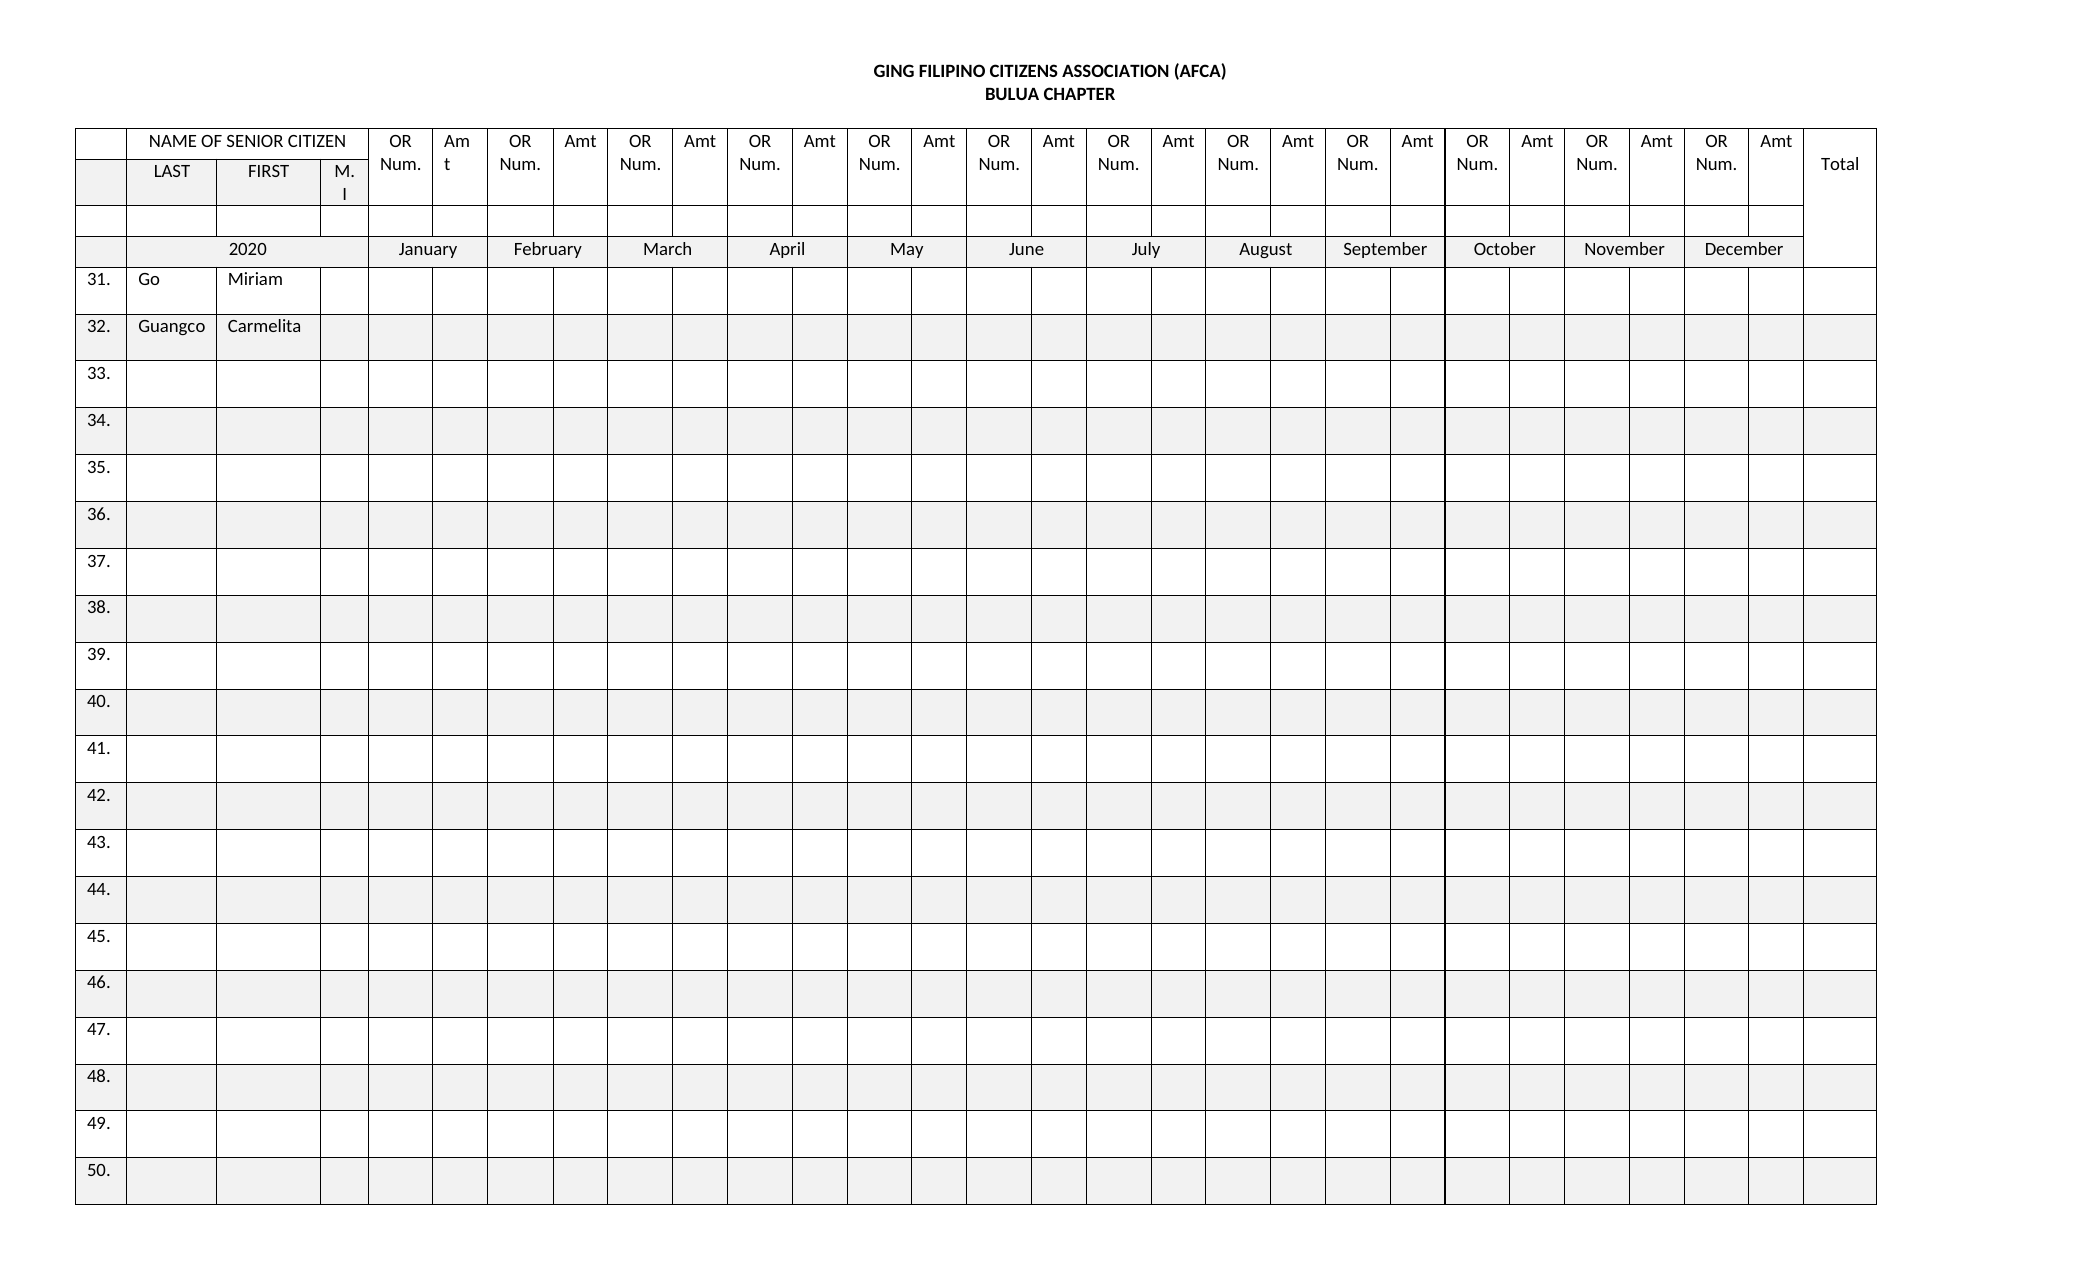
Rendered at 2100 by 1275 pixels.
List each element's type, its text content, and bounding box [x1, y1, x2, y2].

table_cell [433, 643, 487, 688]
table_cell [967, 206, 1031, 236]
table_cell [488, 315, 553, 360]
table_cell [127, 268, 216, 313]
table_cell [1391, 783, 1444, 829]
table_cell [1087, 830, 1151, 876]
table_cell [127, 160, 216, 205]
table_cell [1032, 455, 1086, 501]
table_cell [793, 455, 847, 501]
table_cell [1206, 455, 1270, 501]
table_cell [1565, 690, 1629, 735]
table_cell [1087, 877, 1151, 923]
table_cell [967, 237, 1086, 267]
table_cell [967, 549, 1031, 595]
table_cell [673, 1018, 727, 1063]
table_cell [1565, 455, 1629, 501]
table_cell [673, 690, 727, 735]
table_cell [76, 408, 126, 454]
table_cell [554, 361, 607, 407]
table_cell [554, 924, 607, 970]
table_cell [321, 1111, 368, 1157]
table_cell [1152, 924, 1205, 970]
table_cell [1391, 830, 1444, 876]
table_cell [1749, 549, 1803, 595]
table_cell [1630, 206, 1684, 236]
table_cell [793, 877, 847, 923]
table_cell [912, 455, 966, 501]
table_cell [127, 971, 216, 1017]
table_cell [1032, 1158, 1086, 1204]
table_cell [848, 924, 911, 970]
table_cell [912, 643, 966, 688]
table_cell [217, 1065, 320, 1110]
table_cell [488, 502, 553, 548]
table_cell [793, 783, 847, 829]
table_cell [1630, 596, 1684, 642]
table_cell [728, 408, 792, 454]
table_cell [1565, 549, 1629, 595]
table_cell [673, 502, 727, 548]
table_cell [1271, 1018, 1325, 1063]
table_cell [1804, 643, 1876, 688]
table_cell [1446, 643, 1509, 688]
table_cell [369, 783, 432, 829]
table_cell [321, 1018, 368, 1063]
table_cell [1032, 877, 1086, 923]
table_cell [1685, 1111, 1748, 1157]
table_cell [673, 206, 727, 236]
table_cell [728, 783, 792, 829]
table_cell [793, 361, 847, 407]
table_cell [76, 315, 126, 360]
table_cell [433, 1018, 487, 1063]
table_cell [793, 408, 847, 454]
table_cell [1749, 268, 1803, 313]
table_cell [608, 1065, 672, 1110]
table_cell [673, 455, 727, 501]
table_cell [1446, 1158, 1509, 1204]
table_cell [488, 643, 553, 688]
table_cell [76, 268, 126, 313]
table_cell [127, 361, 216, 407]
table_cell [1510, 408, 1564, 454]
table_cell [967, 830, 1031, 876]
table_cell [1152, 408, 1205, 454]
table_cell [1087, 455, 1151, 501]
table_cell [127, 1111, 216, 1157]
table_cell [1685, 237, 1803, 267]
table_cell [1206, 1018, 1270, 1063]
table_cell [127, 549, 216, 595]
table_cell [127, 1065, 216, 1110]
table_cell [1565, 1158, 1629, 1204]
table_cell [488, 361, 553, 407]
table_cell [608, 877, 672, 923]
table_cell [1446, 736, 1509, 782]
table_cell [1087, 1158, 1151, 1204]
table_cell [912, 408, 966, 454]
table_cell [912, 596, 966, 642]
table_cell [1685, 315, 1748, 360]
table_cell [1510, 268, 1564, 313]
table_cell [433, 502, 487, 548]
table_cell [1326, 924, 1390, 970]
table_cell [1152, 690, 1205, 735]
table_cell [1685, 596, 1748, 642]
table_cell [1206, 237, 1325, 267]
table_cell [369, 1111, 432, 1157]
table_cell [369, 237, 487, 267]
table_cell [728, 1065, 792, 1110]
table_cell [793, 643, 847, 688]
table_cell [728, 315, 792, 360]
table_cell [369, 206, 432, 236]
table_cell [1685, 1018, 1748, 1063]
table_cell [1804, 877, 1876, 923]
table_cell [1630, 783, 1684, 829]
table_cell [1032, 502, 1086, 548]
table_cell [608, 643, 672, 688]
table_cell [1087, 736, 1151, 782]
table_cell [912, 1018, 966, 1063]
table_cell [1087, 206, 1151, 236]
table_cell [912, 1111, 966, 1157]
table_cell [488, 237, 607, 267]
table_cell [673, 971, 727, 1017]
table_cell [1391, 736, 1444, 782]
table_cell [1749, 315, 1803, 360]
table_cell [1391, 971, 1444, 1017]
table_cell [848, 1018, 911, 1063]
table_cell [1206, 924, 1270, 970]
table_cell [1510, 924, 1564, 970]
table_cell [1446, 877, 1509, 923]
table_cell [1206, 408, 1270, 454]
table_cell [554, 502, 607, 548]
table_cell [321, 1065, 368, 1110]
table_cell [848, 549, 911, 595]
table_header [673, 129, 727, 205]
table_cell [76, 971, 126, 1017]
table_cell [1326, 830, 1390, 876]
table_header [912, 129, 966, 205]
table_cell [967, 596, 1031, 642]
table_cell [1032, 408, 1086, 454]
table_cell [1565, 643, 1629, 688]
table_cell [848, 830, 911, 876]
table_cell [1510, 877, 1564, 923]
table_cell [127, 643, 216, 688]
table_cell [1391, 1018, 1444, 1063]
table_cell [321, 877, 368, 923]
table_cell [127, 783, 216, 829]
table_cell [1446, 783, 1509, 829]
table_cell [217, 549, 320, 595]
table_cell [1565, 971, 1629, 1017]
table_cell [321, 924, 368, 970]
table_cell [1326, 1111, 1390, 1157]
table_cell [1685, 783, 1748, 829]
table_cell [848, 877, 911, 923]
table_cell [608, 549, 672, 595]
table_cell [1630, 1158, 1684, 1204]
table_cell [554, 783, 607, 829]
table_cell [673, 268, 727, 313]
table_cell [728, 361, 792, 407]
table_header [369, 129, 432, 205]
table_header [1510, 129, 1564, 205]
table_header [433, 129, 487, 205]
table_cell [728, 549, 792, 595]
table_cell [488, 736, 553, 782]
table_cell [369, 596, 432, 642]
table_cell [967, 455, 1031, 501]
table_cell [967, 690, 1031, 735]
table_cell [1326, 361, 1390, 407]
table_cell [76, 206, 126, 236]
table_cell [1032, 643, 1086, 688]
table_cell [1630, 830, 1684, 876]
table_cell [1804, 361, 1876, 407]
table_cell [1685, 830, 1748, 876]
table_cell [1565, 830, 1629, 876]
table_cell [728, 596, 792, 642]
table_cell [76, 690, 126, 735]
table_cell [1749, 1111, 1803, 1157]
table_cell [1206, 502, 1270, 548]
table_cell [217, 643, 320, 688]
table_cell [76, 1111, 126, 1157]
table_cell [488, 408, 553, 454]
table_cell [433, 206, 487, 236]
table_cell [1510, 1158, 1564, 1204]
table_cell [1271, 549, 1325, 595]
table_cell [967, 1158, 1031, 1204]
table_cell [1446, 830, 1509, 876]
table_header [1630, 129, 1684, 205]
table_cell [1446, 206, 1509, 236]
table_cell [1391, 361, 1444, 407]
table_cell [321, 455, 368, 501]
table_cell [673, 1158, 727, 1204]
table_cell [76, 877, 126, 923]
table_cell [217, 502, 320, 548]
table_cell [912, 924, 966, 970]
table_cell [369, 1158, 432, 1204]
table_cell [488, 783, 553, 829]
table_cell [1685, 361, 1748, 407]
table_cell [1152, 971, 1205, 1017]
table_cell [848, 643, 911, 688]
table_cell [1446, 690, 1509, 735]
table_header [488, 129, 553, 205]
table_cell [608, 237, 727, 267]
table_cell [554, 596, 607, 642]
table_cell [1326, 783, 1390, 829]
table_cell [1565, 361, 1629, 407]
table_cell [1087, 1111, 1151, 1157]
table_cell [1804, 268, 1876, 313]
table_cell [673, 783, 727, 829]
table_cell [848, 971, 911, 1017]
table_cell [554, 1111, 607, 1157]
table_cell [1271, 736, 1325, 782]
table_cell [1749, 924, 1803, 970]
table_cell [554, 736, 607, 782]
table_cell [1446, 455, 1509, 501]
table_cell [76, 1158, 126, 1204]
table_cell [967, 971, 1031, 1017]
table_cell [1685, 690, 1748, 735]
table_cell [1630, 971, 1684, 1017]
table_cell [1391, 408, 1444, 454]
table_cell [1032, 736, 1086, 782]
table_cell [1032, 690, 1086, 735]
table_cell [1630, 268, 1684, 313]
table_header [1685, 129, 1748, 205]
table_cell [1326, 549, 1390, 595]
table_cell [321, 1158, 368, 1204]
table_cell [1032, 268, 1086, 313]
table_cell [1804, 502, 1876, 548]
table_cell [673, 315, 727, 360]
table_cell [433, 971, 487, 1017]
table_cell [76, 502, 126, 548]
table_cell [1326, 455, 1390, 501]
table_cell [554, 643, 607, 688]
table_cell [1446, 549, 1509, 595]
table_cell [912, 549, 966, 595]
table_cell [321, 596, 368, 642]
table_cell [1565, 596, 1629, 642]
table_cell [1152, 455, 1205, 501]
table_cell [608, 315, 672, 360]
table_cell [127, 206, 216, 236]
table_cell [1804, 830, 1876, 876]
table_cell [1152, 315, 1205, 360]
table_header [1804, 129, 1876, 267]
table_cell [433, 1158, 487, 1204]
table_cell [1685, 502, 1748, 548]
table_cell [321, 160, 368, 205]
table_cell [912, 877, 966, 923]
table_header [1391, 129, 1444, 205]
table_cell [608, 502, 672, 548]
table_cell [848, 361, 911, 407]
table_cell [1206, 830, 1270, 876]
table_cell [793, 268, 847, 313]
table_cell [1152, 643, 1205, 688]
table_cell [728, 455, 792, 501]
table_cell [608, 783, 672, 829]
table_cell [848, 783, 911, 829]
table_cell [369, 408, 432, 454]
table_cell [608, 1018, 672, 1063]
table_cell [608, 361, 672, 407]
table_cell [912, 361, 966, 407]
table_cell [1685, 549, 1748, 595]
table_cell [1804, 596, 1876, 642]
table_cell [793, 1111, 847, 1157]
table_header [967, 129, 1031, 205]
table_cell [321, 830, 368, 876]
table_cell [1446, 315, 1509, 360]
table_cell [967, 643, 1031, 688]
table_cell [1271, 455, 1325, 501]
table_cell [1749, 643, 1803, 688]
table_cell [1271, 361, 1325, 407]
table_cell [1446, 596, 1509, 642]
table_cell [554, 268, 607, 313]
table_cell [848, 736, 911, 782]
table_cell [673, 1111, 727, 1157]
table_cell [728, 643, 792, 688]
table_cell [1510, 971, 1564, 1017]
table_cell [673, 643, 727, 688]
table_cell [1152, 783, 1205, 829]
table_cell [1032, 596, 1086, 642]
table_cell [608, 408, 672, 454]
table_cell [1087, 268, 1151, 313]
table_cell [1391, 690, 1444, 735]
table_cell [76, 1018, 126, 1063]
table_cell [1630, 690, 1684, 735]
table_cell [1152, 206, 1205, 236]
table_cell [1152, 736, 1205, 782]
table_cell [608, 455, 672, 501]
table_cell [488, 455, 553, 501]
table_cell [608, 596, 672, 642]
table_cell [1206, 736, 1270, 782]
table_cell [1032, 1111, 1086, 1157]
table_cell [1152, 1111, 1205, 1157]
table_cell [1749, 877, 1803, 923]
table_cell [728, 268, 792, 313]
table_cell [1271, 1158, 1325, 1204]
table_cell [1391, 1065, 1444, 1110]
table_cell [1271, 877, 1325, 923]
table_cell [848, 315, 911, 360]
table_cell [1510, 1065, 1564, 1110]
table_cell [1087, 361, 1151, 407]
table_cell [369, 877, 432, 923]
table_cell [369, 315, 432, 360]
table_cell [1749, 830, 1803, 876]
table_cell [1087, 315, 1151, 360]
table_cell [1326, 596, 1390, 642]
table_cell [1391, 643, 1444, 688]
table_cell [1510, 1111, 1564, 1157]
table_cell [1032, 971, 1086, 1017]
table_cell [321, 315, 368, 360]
text BULUA CHAPTER [75, 82, 2025, 105]
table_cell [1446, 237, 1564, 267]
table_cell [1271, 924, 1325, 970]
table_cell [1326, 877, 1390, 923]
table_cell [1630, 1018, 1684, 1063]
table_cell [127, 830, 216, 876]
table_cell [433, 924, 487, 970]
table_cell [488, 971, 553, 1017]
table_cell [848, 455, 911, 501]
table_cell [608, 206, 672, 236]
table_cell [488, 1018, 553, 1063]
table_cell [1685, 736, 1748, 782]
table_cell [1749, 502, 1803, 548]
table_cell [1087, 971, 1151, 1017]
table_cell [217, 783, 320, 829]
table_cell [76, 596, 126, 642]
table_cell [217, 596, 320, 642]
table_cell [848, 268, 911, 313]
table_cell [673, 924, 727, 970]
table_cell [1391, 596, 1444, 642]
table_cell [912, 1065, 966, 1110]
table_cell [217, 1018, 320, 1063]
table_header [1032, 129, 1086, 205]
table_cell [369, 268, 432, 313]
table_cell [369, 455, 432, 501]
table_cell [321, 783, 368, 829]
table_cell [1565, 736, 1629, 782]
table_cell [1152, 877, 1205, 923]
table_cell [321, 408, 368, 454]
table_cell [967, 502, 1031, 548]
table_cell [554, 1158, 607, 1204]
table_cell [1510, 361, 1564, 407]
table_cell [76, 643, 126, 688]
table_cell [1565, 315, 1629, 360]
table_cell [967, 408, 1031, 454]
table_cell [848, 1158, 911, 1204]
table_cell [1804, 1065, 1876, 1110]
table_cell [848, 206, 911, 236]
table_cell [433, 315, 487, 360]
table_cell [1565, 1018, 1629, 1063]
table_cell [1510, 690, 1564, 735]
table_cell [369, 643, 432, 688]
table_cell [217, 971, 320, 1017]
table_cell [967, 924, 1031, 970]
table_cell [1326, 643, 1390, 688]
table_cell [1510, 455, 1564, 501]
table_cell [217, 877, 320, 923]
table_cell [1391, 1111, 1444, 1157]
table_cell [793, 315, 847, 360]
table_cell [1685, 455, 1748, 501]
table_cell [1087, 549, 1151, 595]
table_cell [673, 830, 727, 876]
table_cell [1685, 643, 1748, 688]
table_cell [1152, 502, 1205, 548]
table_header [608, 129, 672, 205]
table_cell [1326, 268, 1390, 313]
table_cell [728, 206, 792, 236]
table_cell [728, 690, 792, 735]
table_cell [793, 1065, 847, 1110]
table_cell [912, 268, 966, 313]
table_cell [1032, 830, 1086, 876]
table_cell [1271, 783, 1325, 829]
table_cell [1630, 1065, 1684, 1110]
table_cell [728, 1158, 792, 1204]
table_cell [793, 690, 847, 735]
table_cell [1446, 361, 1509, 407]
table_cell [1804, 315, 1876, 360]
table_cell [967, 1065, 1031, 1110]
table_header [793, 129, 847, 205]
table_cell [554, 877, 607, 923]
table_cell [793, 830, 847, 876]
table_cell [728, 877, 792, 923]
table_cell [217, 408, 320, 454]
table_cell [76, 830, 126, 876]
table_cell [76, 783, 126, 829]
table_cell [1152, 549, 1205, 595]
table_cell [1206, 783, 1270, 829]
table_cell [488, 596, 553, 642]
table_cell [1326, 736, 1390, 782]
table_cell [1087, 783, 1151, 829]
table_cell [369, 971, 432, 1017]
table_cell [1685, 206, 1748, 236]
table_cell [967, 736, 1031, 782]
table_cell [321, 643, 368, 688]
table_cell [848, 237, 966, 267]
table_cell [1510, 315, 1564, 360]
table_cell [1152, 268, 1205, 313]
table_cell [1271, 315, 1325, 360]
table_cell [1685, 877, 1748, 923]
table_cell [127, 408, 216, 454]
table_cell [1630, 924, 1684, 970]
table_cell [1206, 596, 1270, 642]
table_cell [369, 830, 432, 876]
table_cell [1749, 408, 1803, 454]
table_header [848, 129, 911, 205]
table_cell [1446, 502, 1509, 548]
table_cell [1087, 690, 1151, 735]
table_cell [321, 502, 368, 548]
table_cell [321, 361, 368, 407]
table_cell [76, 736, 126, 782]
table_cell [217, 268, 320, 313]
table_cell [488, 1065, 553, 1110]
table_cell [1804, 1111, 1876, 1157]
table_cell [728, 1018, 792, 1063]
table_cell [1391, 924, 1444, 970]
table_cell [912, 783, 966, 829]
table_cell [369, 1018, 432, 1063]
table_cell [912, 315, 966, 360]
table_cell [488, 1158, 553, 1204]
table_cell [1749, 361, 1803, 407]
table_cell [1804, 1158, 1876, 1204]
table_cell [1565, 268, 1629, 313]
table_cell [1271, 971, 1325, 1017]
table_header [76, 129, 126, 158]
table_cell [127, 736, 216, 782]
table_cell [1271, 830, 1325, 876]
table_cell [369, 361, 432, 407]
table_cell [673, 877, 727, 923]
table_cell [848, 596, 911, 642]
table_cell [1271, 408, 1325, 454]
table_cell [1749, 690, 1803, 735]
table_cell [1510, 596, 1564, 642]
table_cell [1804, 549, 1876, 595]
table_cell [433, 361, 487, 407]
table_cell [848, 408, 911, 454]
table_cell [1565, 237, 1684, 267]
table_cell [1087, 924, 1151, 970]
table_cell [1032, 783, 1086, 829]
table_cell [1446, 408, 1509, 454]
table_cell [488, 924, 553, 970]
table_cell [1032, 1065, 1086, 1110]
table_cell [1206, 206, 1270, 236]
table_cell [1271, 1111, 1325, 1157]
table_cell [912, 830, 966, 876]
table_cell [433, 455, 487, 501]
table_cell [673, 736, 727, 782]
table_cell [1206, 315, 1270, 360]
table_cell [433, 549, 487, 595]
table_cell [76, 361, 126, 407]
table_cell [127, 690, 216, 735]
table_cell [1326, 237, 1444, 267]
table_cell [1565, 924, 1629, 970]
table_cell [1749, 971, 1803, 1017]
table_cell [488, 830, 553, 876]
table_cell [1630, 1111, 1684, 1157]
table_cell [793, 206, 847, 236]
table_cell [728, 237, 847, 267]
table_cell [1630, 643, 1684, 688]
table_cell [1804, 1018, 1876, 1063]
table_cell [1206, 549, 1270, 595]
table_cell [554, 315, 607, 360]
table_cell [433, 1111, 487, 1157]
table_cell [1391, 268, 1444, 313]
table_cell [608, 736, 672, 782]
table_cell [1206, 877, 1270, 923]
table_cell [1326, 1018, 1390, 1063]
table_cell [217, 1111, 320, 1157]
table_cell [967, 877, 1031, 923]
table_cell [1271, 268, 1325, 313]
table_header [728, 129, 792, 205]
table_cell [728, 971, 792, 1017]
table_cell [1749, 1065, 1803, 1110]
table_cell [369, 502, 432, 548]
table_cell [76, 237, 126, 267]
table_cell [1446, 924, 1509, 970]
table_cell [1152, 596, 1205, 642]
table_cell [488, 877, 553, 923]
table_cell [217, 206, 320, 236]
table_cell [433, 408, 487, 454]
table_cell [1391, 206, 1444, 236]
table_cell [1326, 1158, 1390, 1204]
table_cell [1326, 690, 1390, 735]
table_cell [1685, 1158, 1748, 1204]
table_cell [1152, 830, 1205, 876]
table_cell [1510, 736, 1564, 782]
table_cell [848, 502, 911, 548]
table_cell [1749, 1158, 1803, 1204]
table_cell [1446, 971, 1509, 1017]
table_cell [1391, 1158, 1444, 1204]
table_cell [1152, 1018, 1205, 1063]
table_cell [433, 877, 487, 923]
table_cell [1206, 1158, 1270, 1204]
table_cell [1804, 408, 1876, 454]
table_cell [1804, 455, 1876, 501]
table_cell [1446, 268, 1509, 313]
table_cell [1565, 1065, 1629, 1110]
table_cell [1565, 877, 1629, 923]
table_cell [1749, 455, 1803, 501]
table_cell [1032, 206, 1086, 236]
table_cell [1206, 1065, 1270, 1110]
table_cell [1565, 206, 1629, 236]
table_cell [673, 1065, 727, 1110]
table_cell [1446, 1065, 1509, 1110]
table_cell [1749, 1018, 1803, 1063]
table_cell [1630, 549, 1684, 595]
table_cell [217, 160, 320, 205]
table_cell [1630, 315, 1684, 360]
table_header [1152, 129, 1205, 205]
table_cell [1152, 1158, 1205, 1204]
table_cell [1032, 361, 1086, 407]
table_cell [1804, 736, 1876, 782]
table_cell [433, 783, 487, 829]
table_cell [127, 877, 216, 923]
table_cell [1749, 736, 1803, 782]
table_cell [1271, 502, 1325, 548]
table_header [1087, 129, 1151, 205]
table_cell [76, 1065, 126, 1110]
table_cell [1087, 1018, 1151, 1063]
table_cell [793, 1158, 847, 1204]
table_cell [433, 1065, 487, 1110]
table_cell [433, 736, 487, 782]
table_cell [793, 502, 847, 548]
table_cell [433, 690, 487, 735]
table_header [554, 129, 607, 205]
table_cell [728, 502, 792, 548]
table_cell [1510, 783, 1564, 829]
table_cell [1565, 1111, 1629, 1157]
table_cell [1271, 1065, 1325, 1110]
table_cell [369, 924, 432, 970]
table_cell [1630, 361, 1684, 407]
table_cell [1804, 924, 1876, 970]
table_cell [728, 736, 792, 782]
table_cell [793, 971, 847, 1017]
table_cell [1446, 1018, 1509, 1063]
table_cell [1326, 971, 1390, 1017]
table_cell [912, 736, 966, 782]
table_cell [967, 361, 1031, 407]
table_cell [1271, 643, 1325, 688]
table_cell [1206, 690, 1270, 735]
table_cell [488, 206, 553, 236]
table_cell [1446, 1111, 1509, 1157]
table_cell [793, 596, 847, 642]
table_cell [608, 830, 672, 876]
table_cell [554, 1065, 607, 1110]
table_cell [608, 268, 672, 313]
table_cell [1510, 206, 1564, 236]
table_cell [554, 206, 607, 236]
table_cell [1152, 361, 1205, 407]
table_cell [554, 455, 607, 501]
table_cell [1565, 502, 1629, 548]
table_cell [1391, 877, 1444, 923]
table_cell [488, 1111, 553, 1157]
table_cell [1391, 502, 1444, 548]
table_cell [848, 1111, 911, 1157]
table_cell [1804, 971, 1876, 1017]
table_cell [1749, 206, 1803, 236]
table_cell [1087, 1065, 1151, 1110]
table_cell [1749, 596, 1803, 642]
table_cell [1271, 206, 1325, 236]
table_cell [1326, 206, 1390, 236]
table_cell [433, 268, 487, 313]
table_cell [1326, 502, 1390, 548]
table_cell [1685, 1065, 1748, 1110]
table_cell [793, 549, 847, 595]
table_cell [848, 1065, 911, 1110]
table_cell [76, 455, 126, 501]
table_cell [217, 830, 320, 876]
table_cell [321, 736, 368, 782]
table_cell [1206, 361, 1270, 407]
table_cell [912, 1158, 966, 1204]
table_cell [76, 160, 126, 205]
text GING FILIPINO CITIZENS ASSOCIATION (AFCA) [75, 59, 2025, 82]
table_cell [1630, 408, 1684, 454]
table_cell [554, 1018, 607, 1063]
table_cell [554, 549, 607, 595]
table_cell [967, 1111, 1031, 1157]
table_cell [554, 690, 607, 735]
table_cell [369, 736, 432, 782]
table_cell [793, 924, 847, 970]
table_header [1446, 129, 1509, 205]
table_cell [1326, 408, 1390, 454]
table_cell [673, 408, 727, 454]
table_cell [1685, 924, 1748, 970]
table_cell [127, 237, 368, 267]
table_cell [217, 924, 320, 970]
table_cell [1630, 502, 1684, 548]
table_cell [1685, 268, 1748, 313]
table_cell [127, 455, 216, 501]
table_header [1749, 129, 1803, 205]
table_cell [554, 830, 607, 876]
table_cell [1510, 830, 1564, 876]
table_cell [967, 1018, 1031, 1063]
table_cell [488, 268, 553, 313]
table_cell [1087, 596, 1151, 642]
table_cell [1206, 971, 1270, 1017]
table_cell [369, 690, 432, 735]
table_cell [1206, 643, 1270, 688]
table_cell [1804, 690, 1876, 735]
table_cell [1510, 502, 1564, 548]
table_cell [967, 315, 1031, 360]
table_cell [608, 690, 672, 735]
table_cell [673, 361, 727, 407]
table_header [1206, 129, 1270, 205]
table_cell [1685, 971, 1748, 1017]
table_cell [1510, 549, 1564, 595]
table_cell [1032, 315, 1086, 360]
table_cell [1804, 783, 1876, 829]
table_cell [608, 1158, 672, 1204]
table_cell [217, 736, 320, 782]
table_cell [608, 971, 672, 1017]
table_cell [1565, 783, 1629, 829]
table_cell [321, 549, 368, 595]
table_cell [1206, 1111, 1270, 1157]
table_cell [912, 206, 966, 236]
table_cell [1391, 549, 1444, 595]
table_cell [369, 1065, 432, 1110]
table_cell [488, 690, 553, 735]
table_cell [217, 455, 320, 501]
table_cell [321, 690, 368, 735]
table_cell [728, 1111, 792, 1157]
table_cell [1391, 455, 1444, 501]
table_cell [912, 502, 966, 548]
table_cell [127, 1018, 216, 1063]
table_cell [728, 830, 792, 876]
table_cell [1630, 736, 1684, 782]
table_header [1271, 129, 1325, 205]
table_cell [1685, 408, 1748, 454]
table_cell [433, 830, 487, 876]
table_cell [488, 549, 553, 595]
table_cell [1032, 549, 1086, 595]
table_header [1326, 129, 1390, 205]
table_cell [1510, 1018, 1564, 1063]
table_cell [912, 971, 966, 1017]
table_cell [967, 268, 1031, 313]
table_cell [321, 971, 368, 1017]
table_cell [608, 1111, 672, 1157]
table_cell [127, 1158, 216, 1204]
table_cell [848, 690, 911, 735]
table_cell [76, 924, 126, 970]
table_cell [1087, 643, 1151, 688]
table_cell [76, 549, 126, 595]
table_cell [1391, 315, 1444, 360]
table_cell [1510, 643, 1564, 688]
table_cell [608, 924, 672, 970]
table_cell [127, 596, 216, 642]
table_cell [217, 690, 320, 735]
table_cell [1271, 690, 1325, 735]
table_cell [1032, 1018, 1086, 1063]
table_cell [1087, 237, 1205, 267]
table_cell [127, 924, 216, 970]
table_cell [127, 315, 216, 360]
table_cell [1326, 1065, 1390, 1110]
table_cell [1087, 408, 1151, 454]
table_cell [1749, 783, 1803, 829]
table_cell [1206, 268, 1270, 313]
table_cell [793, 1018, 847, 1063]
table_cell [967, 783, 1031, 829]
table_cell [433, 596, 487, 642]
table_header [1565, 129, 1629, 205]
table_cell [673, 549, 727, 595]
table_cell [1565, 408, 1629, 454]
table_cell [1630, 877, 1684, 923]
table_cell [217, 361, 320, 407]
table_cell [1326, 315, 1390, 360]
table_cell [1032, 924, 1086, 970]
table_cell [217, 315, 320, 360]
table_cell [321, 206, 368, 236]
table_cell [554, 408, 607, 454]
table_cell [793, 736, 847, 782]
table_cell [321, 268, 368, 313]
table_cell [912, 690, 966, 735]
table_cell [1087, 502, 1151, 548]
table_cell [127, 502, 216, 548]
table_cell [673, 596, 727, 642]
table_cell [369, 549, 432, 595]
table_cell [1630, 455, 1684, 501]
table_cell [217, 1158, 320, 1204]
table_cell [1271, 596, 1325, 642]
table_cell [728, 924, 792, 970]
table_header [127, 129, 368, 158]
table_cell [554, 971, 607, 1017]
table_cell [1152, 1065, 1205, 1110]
